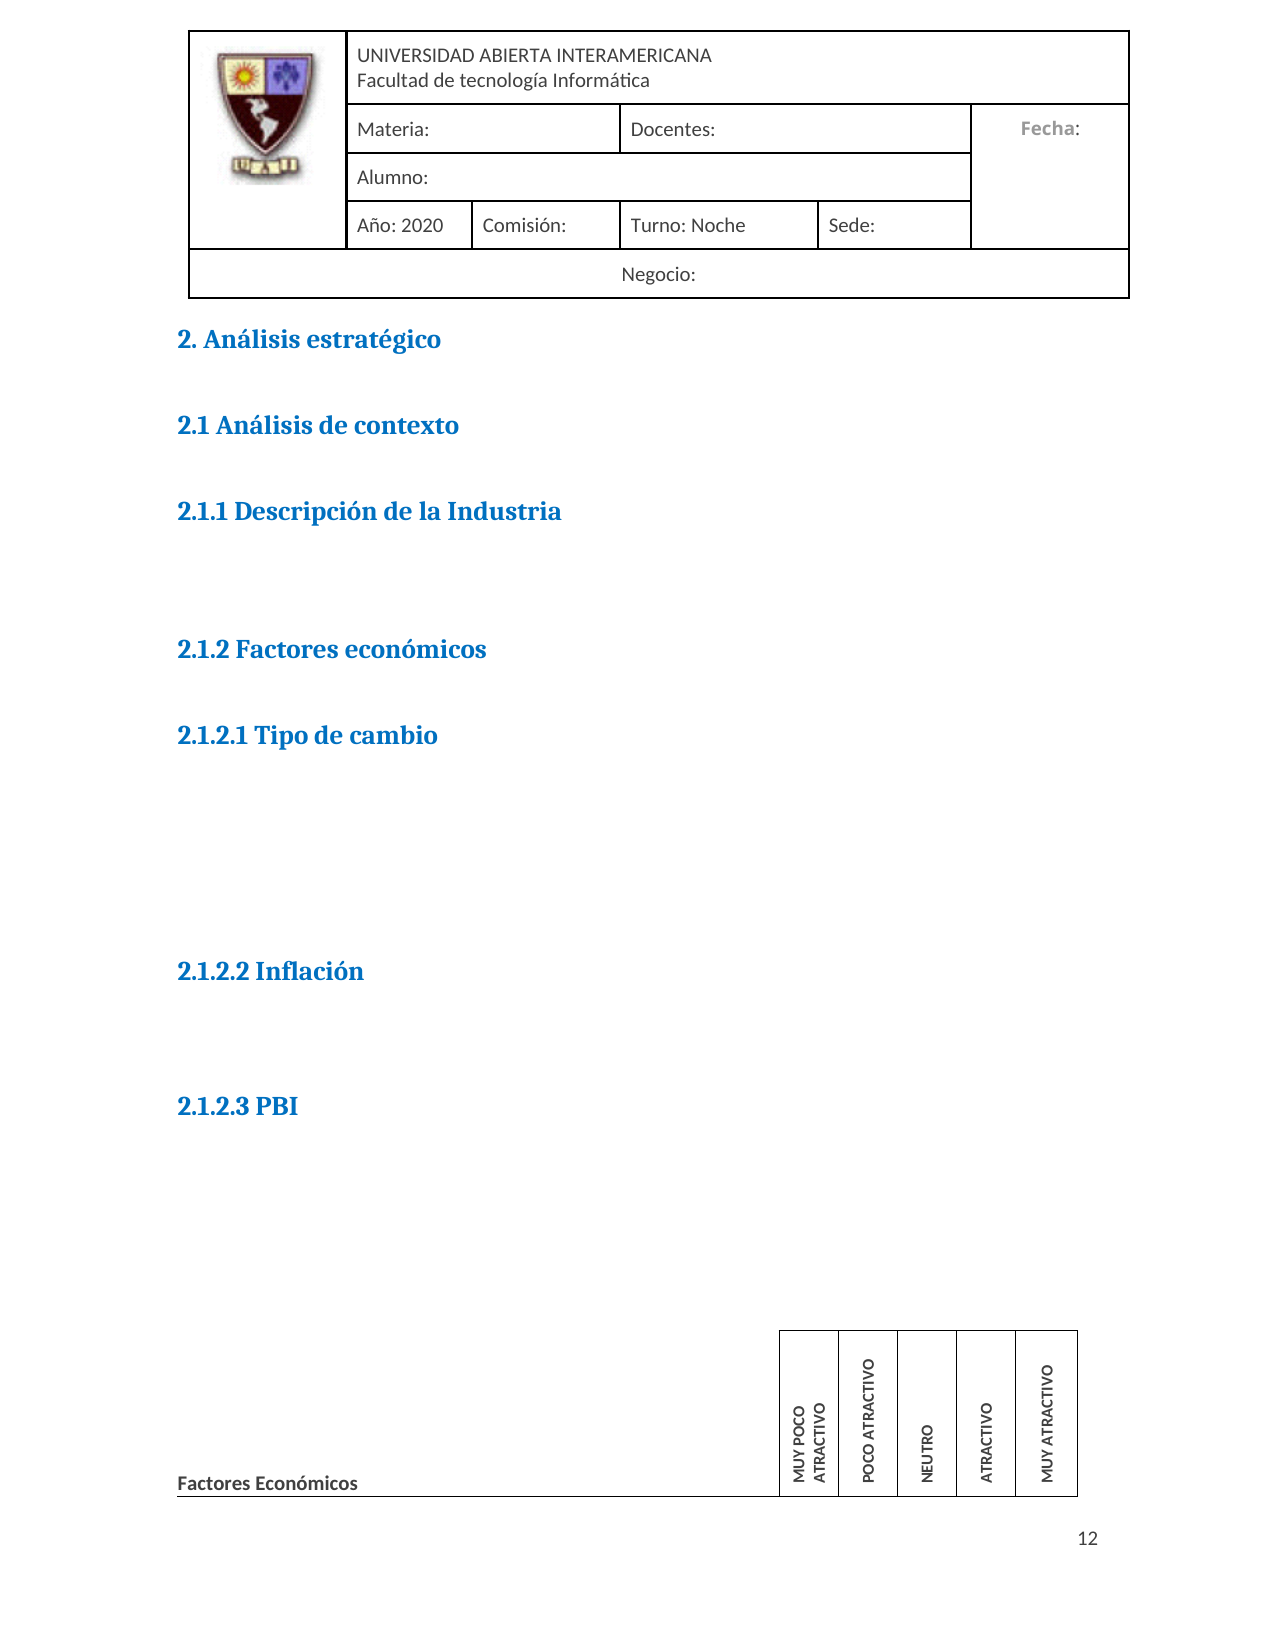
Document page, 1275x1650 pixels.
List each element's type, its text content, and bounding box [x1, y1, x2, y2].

table_header MUY ATRACTIVO [1016, 1331, 1077, 1496]
text 2.1.1 Descripción de la Industria [177, 496, 1098, 527]
table_header MUY POCO ATRACTIVO [780, 1331, 838, 1496]
table_header ATRACTIVO [957, 1331, 1015, 1496]
text 2.1.2.1 Tipo de cambio [177, 720, 1098, 751]
table_header POCO ATRACTIVO [839, 1331, 897, 1496]
text 2.1 Análisis de contexto [177, 410, 1098, 441]
text 2.1.2.2 Inflación [177, 956, 1098, 987]
text 2.1.2 Factores económicos [177, 634, 1098, 665]
text 2. Análisis estratégico [177, 324, 1098, 355]
picture [198, 42, 332, 192]
table_header Factores Económicos [177, 1330, 779, 1496]
text 2.1.2.3 PBI [177, 1091, 1098, 1123]
table_header NEUTRO [898, 1331, 956, 1496]
